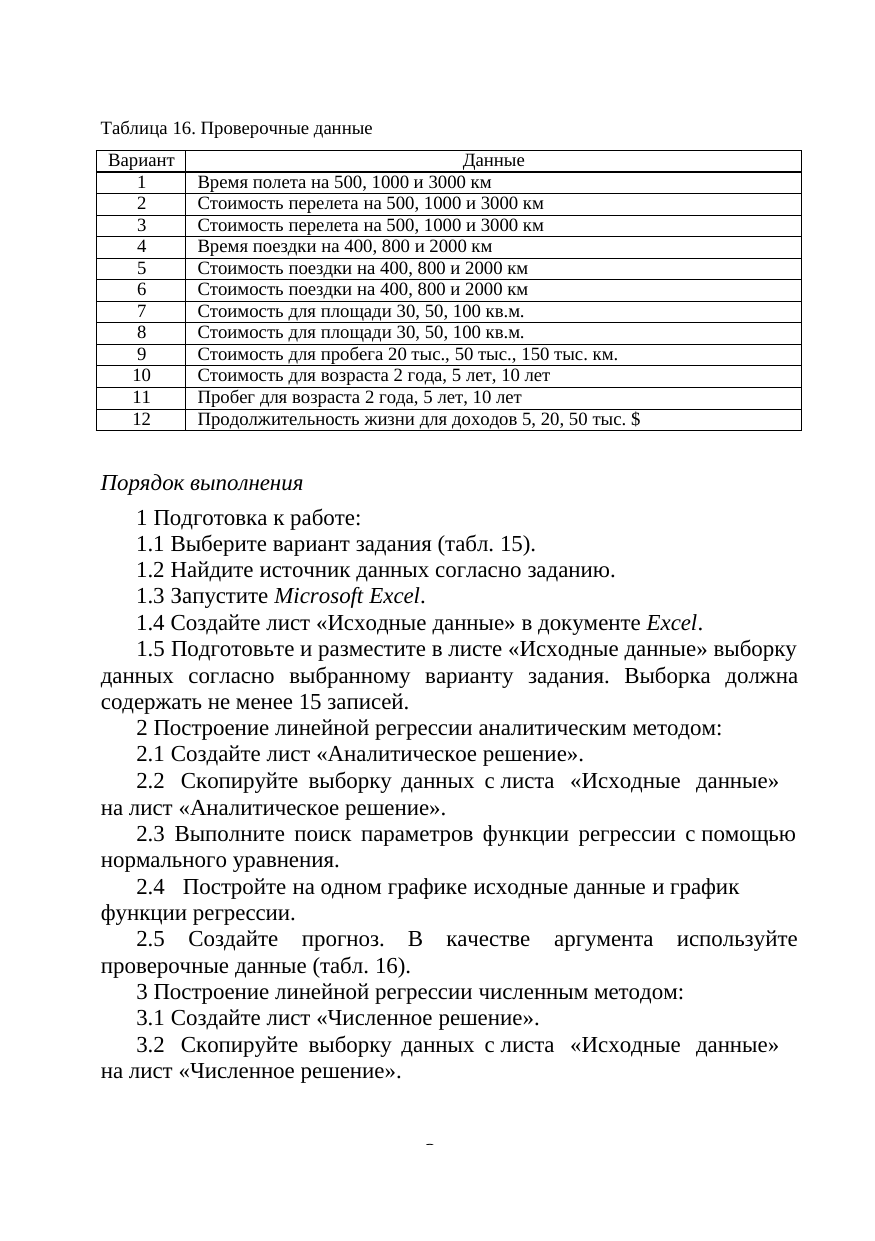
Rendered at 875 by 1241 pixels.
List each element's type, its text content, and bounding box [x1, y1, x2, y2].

list Создайте лист «Аналитическое решение». [136, 741, 834, 767]
list Выполните поиск параметров функции регрессии с помощью нормального уравнения. [101, 820, 798, 873]
table_cell Время поездки на 400, 800 и 2000 км [186, 237, 801, 258]
list Построение линейной регрессии численным методом: [136, 978, 834, 1004]
table_cell Стоимость поездки на 400, 800 и 2000 км [186, 280, 801, 301]
table_cell Время полета на 500, 1000 и 3000 км [186, 173, 801, 193]
list Скопируйте выборку данных с листа «Исходные данные» на лист «Аналитическое решение». [101, 767, 798, 820]
list Скопируйте выборку данных с листа «Исходные данные» на лист «Численное решение». [101, 1031, 798, 1083]
table_cell 6 [97, 280, 185, 301]
list Запустите Microsoft Excel. [136, 583, 834, 609]
table_cell 1 [97, 173, 185, 193]
list Подготовка к работе: [136, 504, 834, 530]
table_cell 5 [97, 259, 185, 279]
table_cell Стоимость для площади 30, 50, 100 кв.м. [186, 323, 801, 344]
list Подготовьте и разместите в листе «Исходные данные» выборку данных согласно выбранному варианту задания. Выборка должна содержать не менее 15 записей. [101, 636, 798, 714]
table_cell Стоимость перелета на 500, 1000 и 3000 км [186, 194, 801, 214]
table_cell 3 [97, 216, 185, 236]
list Создайте лист «Исходные данные» в документе Excel. [136, 609, 834, 635]
table_cell Стоимость для возраста 2 года, 5 лет, 10 лет [186, 366, 801, 387]
table_cell 4 [97, 237, 185, 258]
list Построение линейной регрессии аналитическим методом: [136, 714, 834, 741]
table_cell 12 [97, 410, 185, 430]
table_cell Стоимость для площади 30, 50, 100 кв.м. [186, 302, 801, 322]
list Создайте лист «Численное решение». [136, 1004, 834, 1031]
table_cell Стоимость перелета на 500, 1000 и 3000 км [186, 216, 801, 236]
list Постройте на одном графике исходные данные и график функции регрессии. [101, 873, 798, 925]
table_cell 11 [97, 388, 185, 408]
table_cell 10 [97, 366, 185, 387]
table_cell Стоимость поездки на 400, 800 и 2000 км [186, 259, 801, 279]
table_cell Пробег для возраста 2 года, 5 лет, 10 лет [186, 388, 801, 408]
table_header Данные [186, 151, 801, 171]
text Таблица 16. Проверочные данные [100, 117, 834, 138]
table_cell 7 [97, 302, 185, 322]
table_cell 8 [97, 323, 185, 344]
table_cell Продолжительность жизни для доходов 5, 20, 50 тыс. $ [186, 410, 801, 430]
text Порядок выполнения [100, 469, 834, 496]
table_cell Стоимость для пробега 20 тыс., 50 тыс., 150 тыс. км. [186, 345, 801, 365]
table_cell 2 [97, 194, 185, 214]
list Создайте прогноз. В качестве аргумента используйте проверочные данные (табл. 16). [101, 925, 798, 978]
table_header Вариант [97, 151, 185, 171]
table_cell 9 [97, 345, 185, 365]
list Выберите вариант задания (табл. 15). [136, 530, 834, 557]
list Найдите источник данных согласно заданию. [136, 557, 834, 583]
